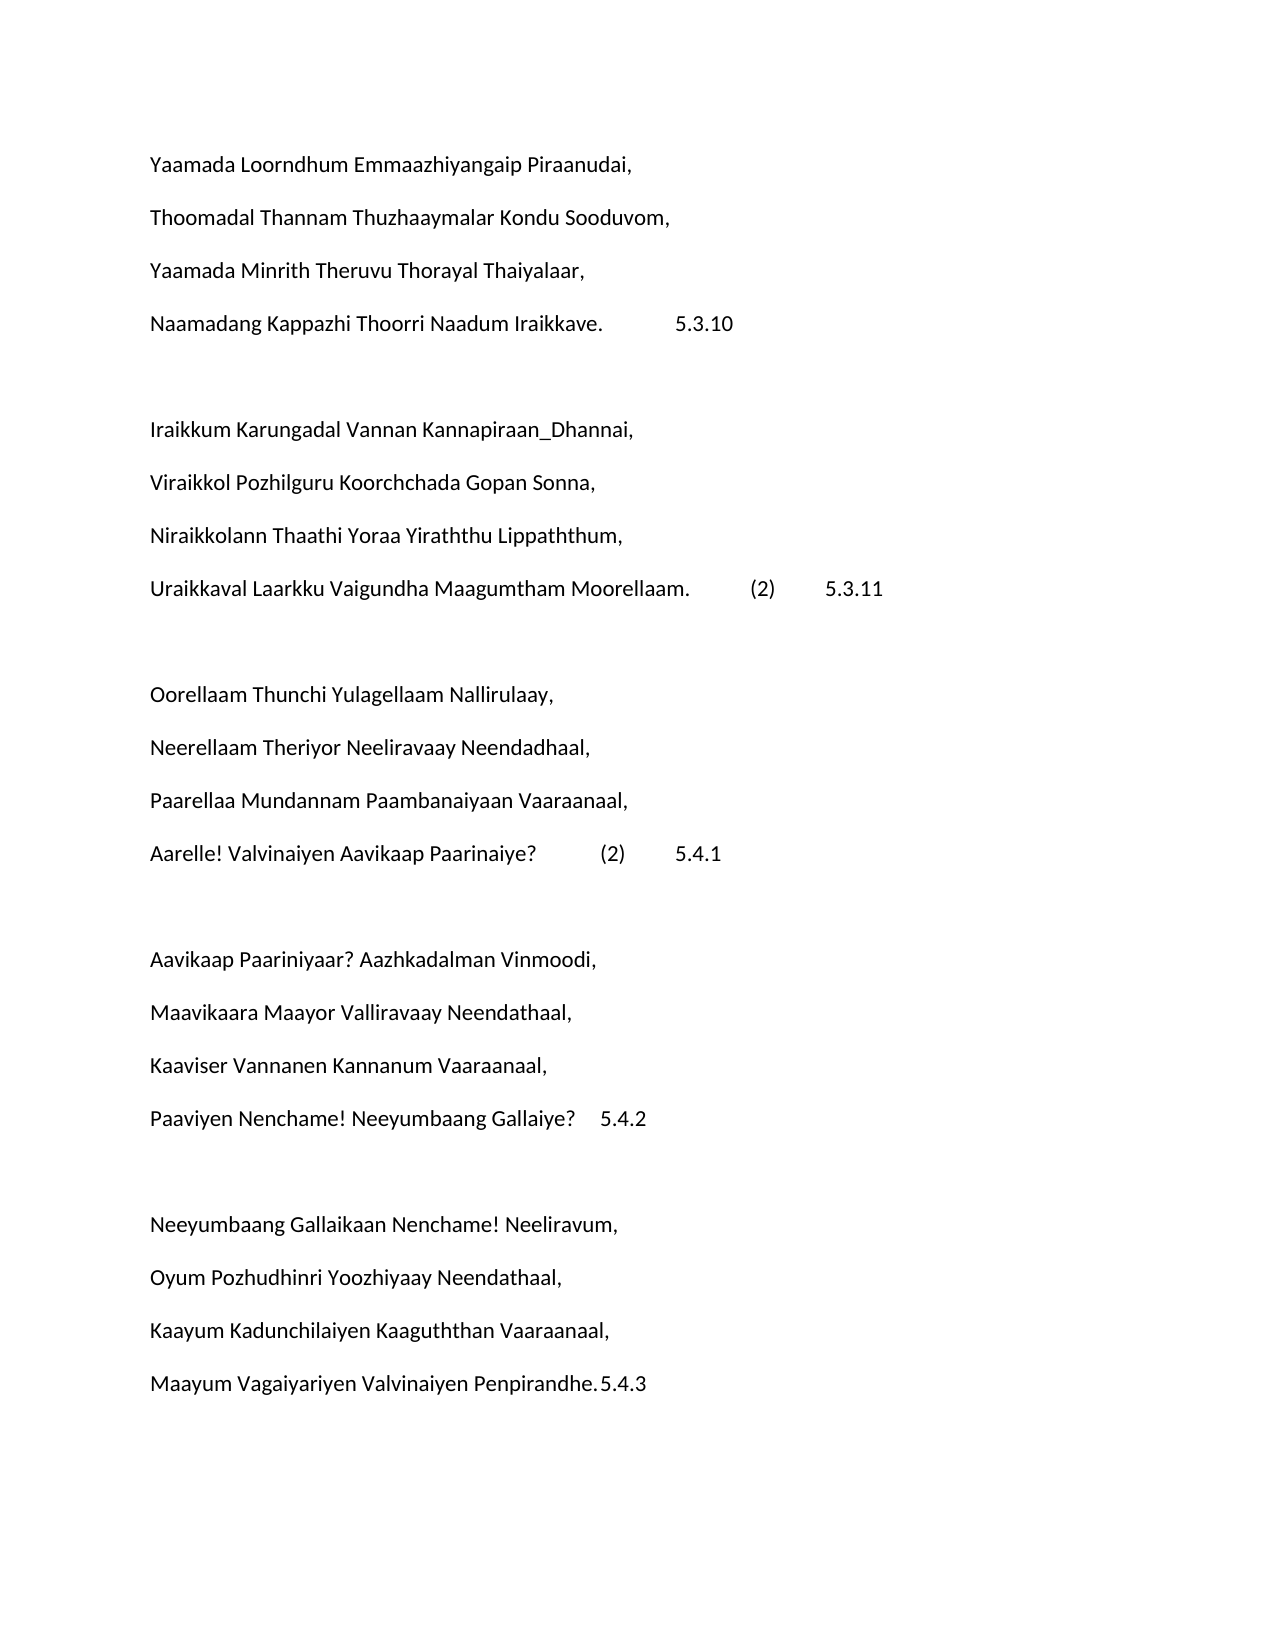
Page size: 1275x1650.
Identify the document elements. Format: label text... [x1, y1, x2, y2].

text Naamadang Kappazhi Thoorri Naadum Iraikkave. 5.3.10 [150, 309, 1125, 337]
text Aarelle! Valvinaiyen Aavikaap Paarinaiye? (2) 5.4.1 [150, 839, 1125, 867]
text Paaviyen Nenchame! Neeyumbaang Gallaiye? 5.4.2 [150, 1104, 1125, 1132]
text Kaaviser Vannanen Kannanum Vaaraanaal, [150, 1051, 1125, 1079]
text Aavikaap Paariniyaar? Aazhkadalman Vinmoodi, [150, 945, 1125, 973]
text Uraikkaval Laarkku Vaigundha Maagumtham Moorellaam. (2) 5.3.11 [150, 574, 1125, 602]
text Yaamada Loorndhum Emmaazhiyangaip Piraanudai, [150, 150, 1125, 178]
text Viraikkol Pozhilguru Koorchchada Gopan Sonna, [150, 468, 1125, 496]
text Oorellaam Thunchi Yulagellaam Nallirulaay, [150, 680, 1125, 708]
text Neerellaam Theriyor Neeliravaay Neendadhaal, [150, 733, 1125, 761]
text Kaayum Kadunchilaiyen Kaaguththan Vaaraanaal, [150, 1316, 1125, 1344]
text Yaamada Minrith Theruvu Thorayal Thaiyalaar, [150, 256, 1125, 284]
text Thoomadal Thannam Thuzhaaymalar Kondu Sooduvom, [150, 203, 1125, 231]
text Maavikaara Maayor Valliravaay Neendathaal, [150, 998, 1125, 1026]
text Iraikkum Karungadal Vannan Kannapiraan_Dhannai, [150, 415, 1125, 443]
text Niraikkolann Thaathi Yoraa Yiraththu Lippaththum, [150, 521, 1125, 549]
text Paarellaa Mundannam Paambanaiyaan Vaaraanaal, [150, 786, 1125, 814]
text Neeyumbaang Gallaikaan Nenchame! Neeliravum, [150, 1210, 1125, 1238]
text Maayum Vagaiyariyen Valvinaiyen Penpirandhe. 5.4.3 [150, 1369, 1125, 1397]
text Oyum Pozhudhinri Yoozhiyaay Neendathaal, [150, 1263, 1125, 1291]
